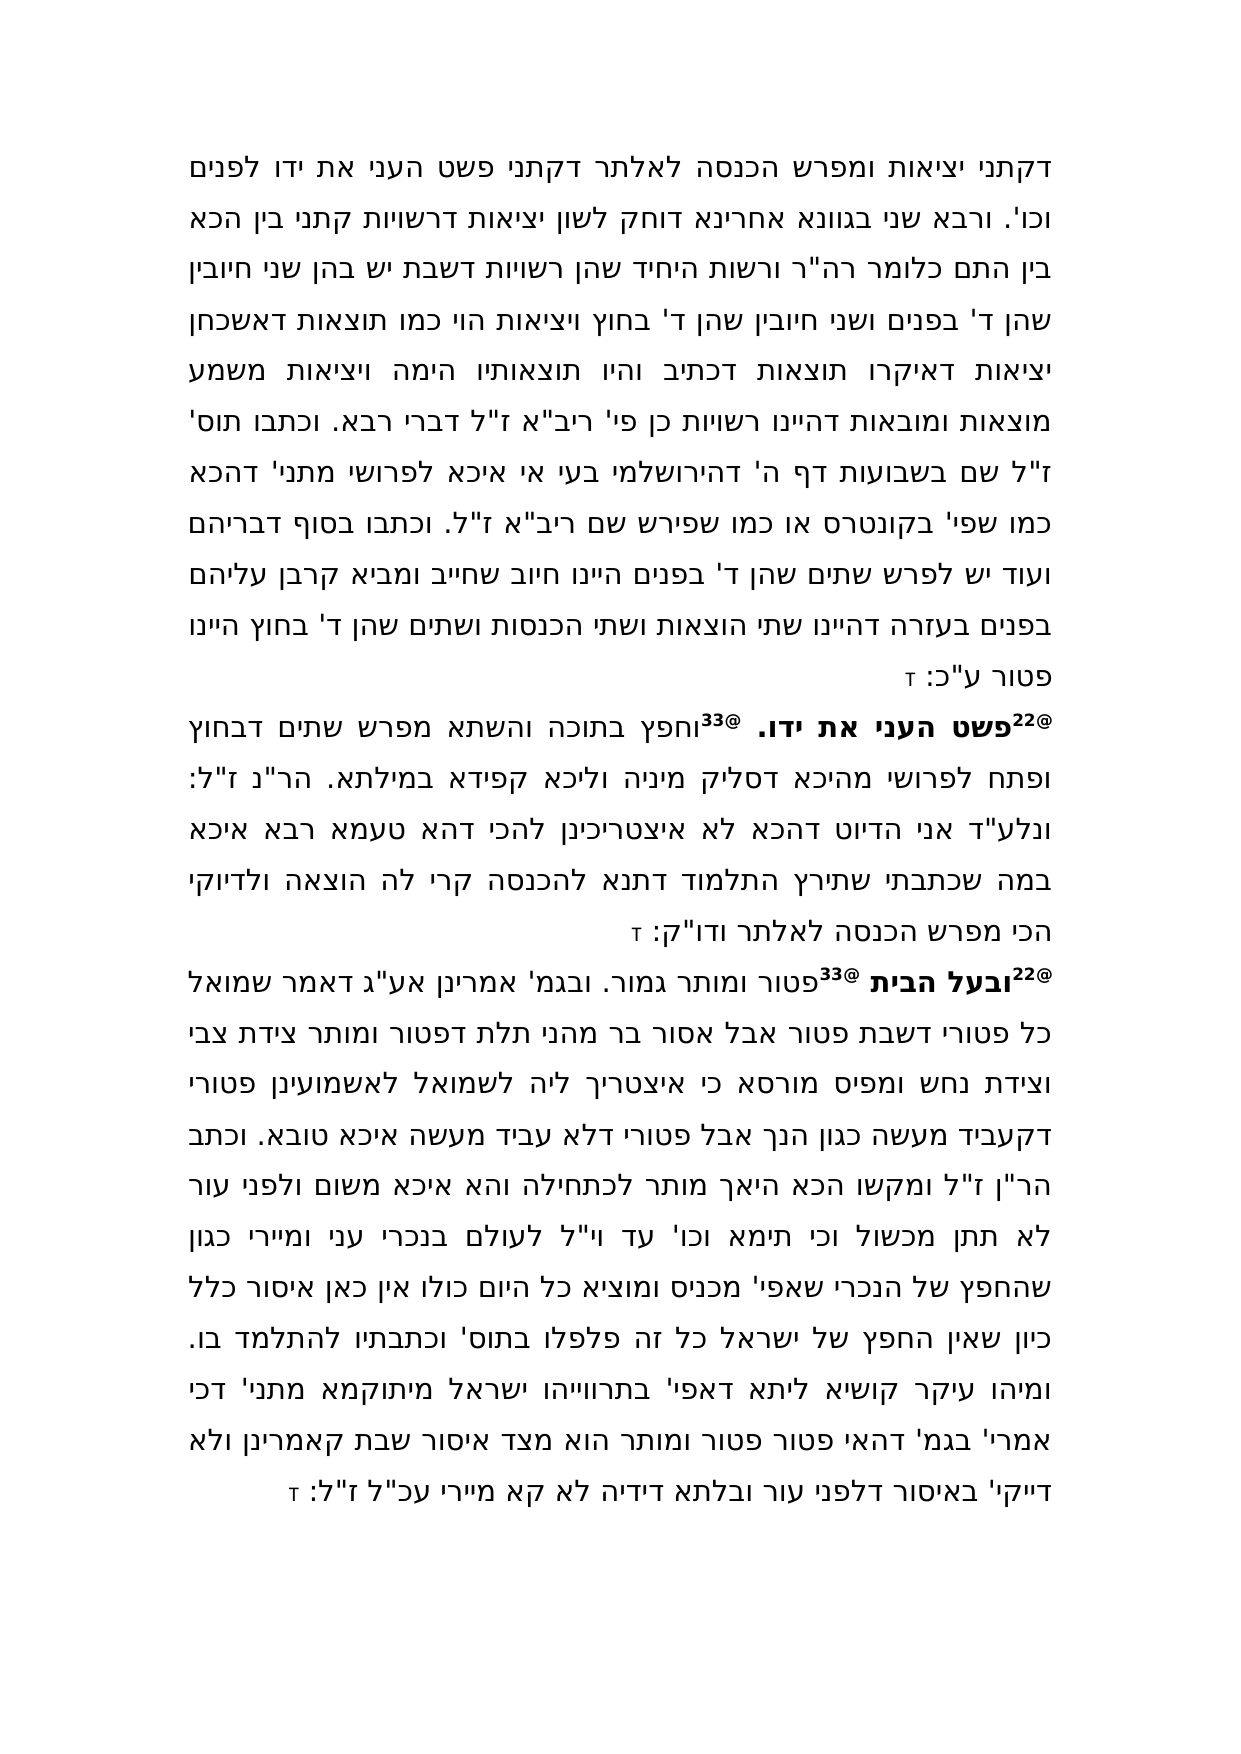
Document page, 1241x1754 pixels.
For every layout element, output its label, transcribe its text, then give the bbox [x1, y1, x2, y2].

text @22פשט העני את ידו. @33וחפץ בתוכה והשתא מפרש שתים דבחוץ ופתח לפרושי מהיכא דסליק מיניה וליכא קפידא במילתא. הר"נ ז"ל: ונלע"ד אני הדיוט דהכא לא איצטריכינן להכי דהא טעמא רבא איכא במה שכתבתי שתירץ התלמוד דתנא להכנסה קרי לה הוצאה ולדיוקי הכי מפרש הכנסה לאלתר ודו"ק: T [187, 710, 1053, 948]
text @22ובעל הבית @33פטור ומותר גמור. ובגמ' אמרינן אע"ג דאמר שמואל כל פטורי דשבת פטור אבל אסור בר מהני תלת דפטור ומותר צידת צבי וצידת נחש ומפיס מורסא כי איצטריך ליה לשמואל לאשמועינן פטורי דקעביד מעשה כגון הנך אבל פטורי דלא עביד מעשה איכא טובא. וכתב הר"ן ז"ל ומקשו הכא היאך מותר לכתחילה והא איכא משום ולפני עור לא תתן מכשול וכי תימא וכו' עד וי"ל לעולם בנכרי עני ומיירי כגון שהחפץ של הנכרי שאפי' מכניס ומוציא כל היום כולו אין כאן איסור כלל כיון שאין החפץ של ישראל כל זה פלפלו בתוס' וכתבתיו להתלמד בו. ומיהו עיקר קושיא ליתא דאפי' בתרווייהו ישראל מיתוקמא מתני' דכי אמרי' בגמ' דהאי פטור פטור ומותר הוא מצד איסור שבת קאמרינן ולא דייקי' באיסור דלפני עור ובלתא דידיה לא קא מיירי עכ"ל ז"ל: T [187, 965, 1053, 1508]
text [187, 150, 1053, 693]
